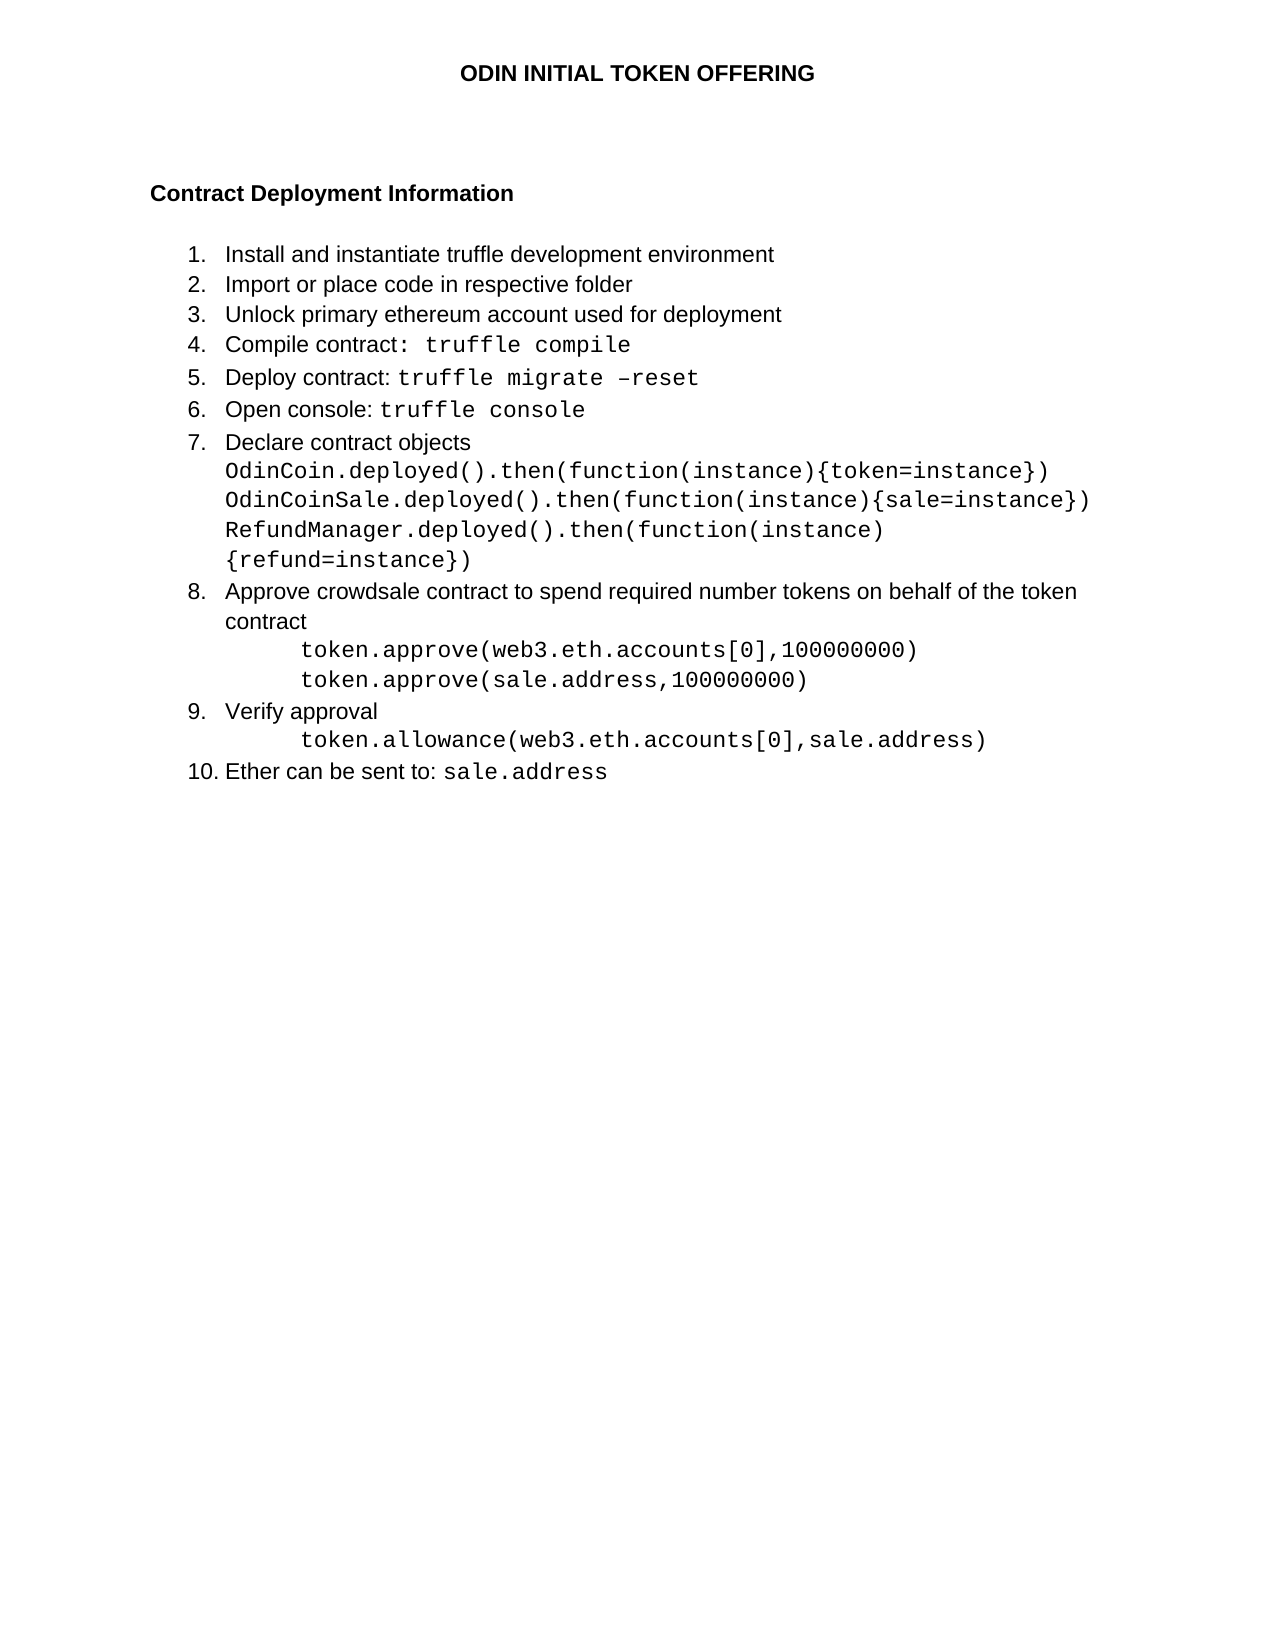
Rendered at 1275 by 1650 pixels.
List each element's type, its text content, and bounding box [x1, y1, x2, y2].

list Deploy contract: truffle migrate –reset [187, 364, 1125, 392]
text Contract Deployment Information [150, 180, 1125, 207]
list Declare contract objects [187, 429, 1125, 455]
list Ether can be sent to: sale.address [187, 758, 1125, 786]
text OdinCoinSale.deployed().then(function(instance){sale=instance}) [225, 489, 1125, 515]
list Open console: truffle console [187, 396, 1125, 424]
list token.approve(sale.address,100000000) [300, 668, 1125, 694]
text token.allowance(web3.eth.accounts[0],sale.address) [225, 728, 1125, 754]
list Verify approval [187, 698, 1125, 724]
list Install and instantiate truffle development environment [187, 241, 1125, 267]
list Approve crowdsale contract to spend required number tokens on behalf of the token contract [187, 578, 1125, 635]
list Unlock primary ethereum account used for deployment [187, 301, 1125, 327]
text OdinCoin.deployed().then(function(instance){token=instance}) [225, 459, 1125, 485]
text RefundManager.deployed().then(function(instance){refund=instance}) [225, 518, 1125, 574]
list Import or place code in respective folder [187, 271, 1125, 297]
list Compile contract: truffle compile [187, 331, 1125, 359]
list token.approve(web3.eth.accounts[0],100000000) [300, 638, 1125, 664]
